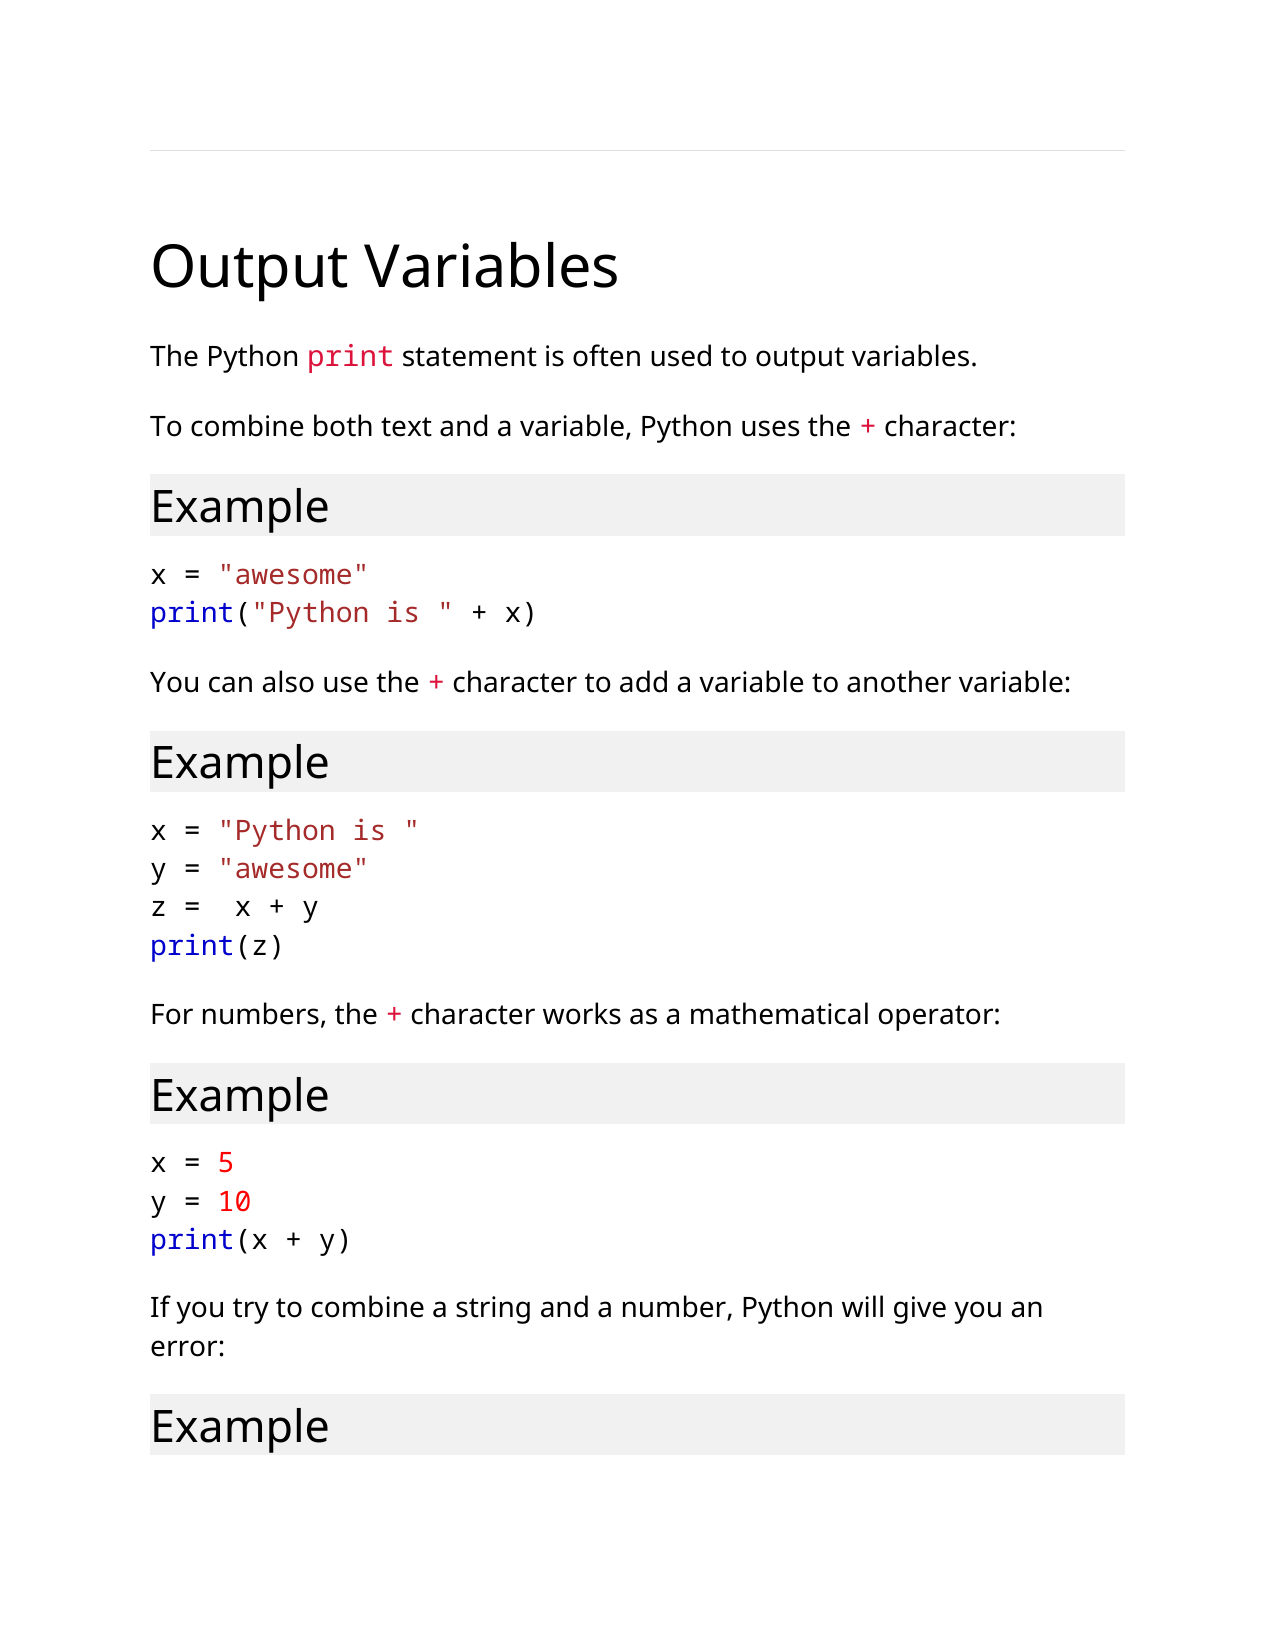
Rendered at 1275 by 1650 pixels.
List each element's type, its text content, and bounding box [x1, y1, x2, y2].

text Example [150, 731, 1125, 792]
text Example [150, 1063, 1125, 1124]
text You can also use the + character to add a variable to another variable: [150, 661, 1125, 701]
text Output Variables [150, 224, 1125, 305]
text To combine both text and a variable, Python uses the + character: [150, 405, 1125, 444]
text x = 5 y = 10 print(x + y) [150, 1143, 1125, 1258]
text x = "Python is " y = "awesome" z = x + y print(z) [150, 810, 1125, 963]
text x = "awesome" print("Python is " + x) [150, 554, 1125, 631]
text If you try to combine a string and a number, Python will give you an error: [150, 1288, 1125, 1364]
text Example [150, 1394, 1125, 1455]
text For numbers, the + character works as a mathematical operator: [150, 993, 1125, 1033]
text Example [150, 474, 1125, 536]
text The Python print statement is often used to output variables. [150, 335, 1125, 375]
